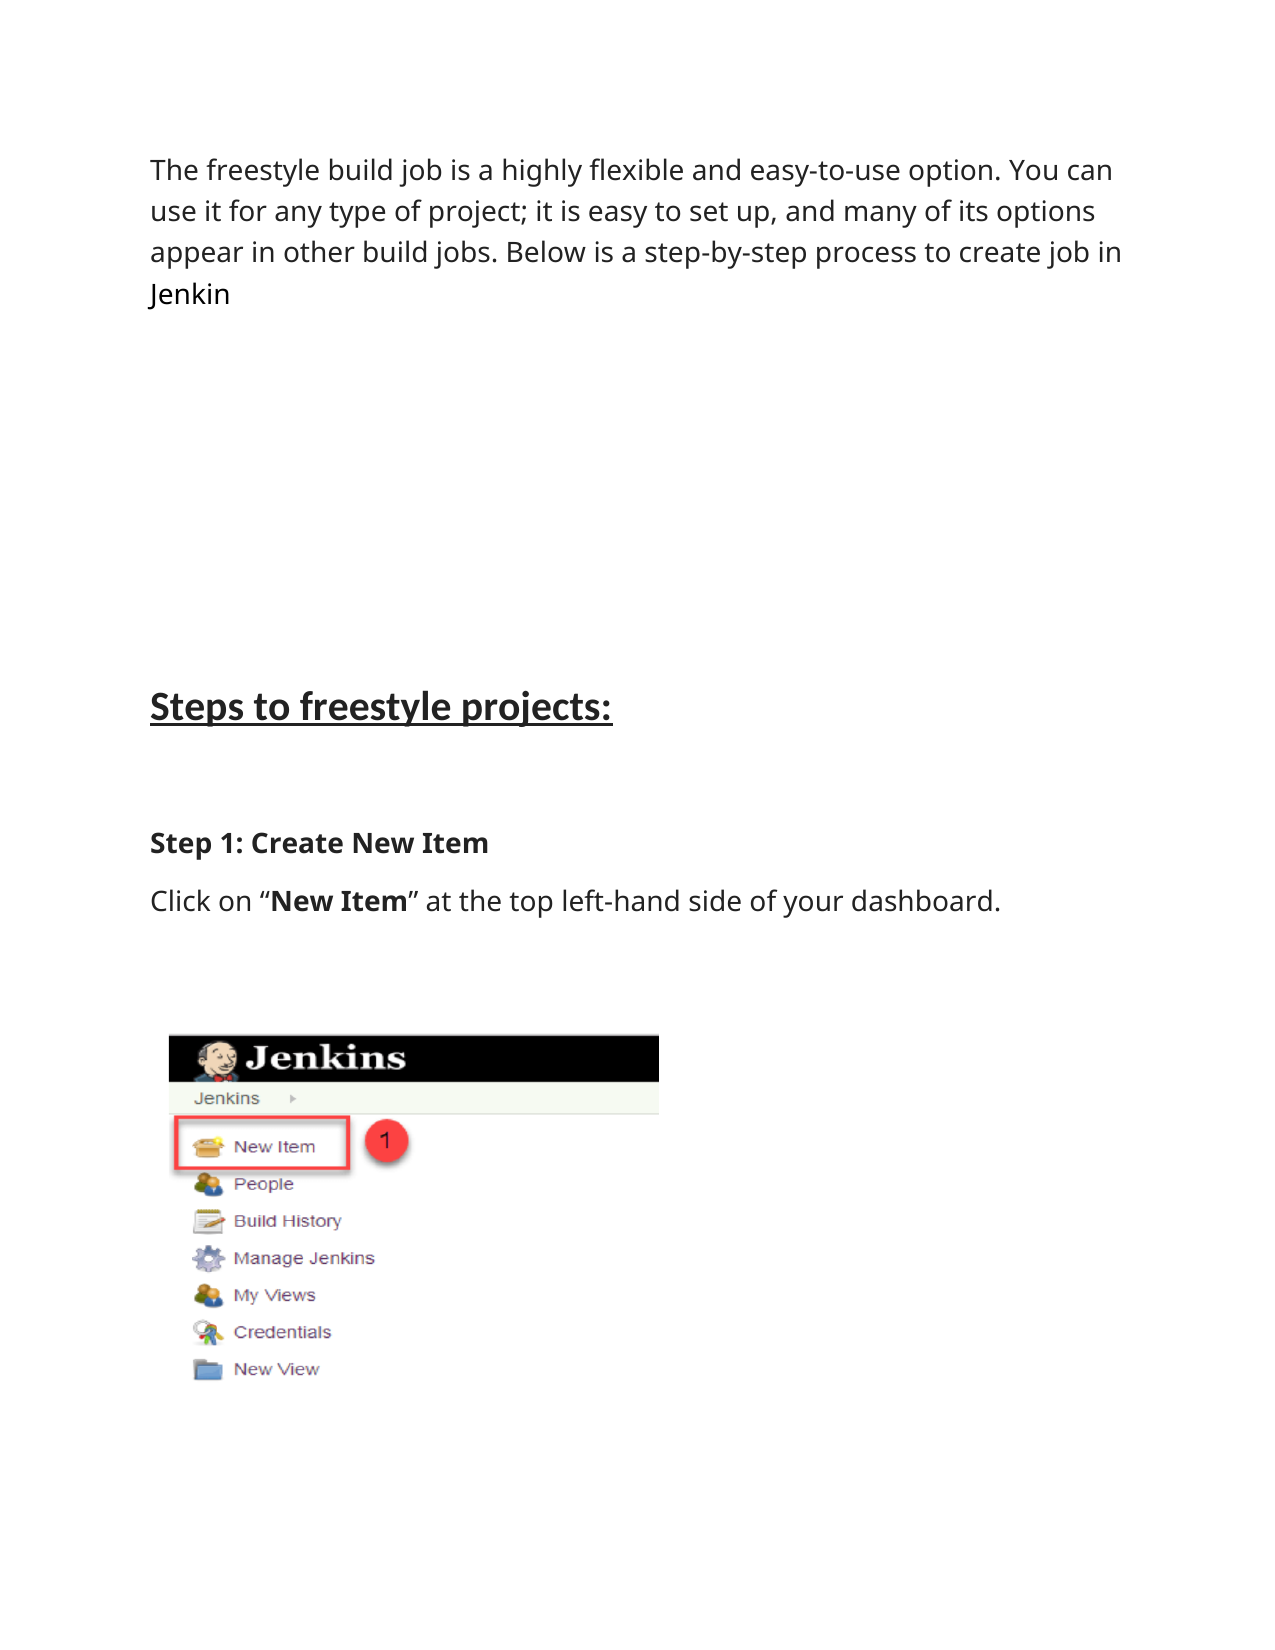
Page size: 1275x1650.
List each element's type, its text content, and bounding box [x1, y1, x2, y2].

text The freestyle build job is a highly flexible and easy-to-use option. You can use it for any type of project; it is easy to set up, and many of its options appear in other build jobs. Below is a step-by-step process to create job in Jenkin [150, 150, 1125, 312]
text Click on “New Item” at the top left-hand side of your dashboard. [150, 881, 1125, 950]
text Step 1: Create New Item [150, 823, 1125, 862]
text Steps to freestyle projects: [150, 680, 1125, 731]
